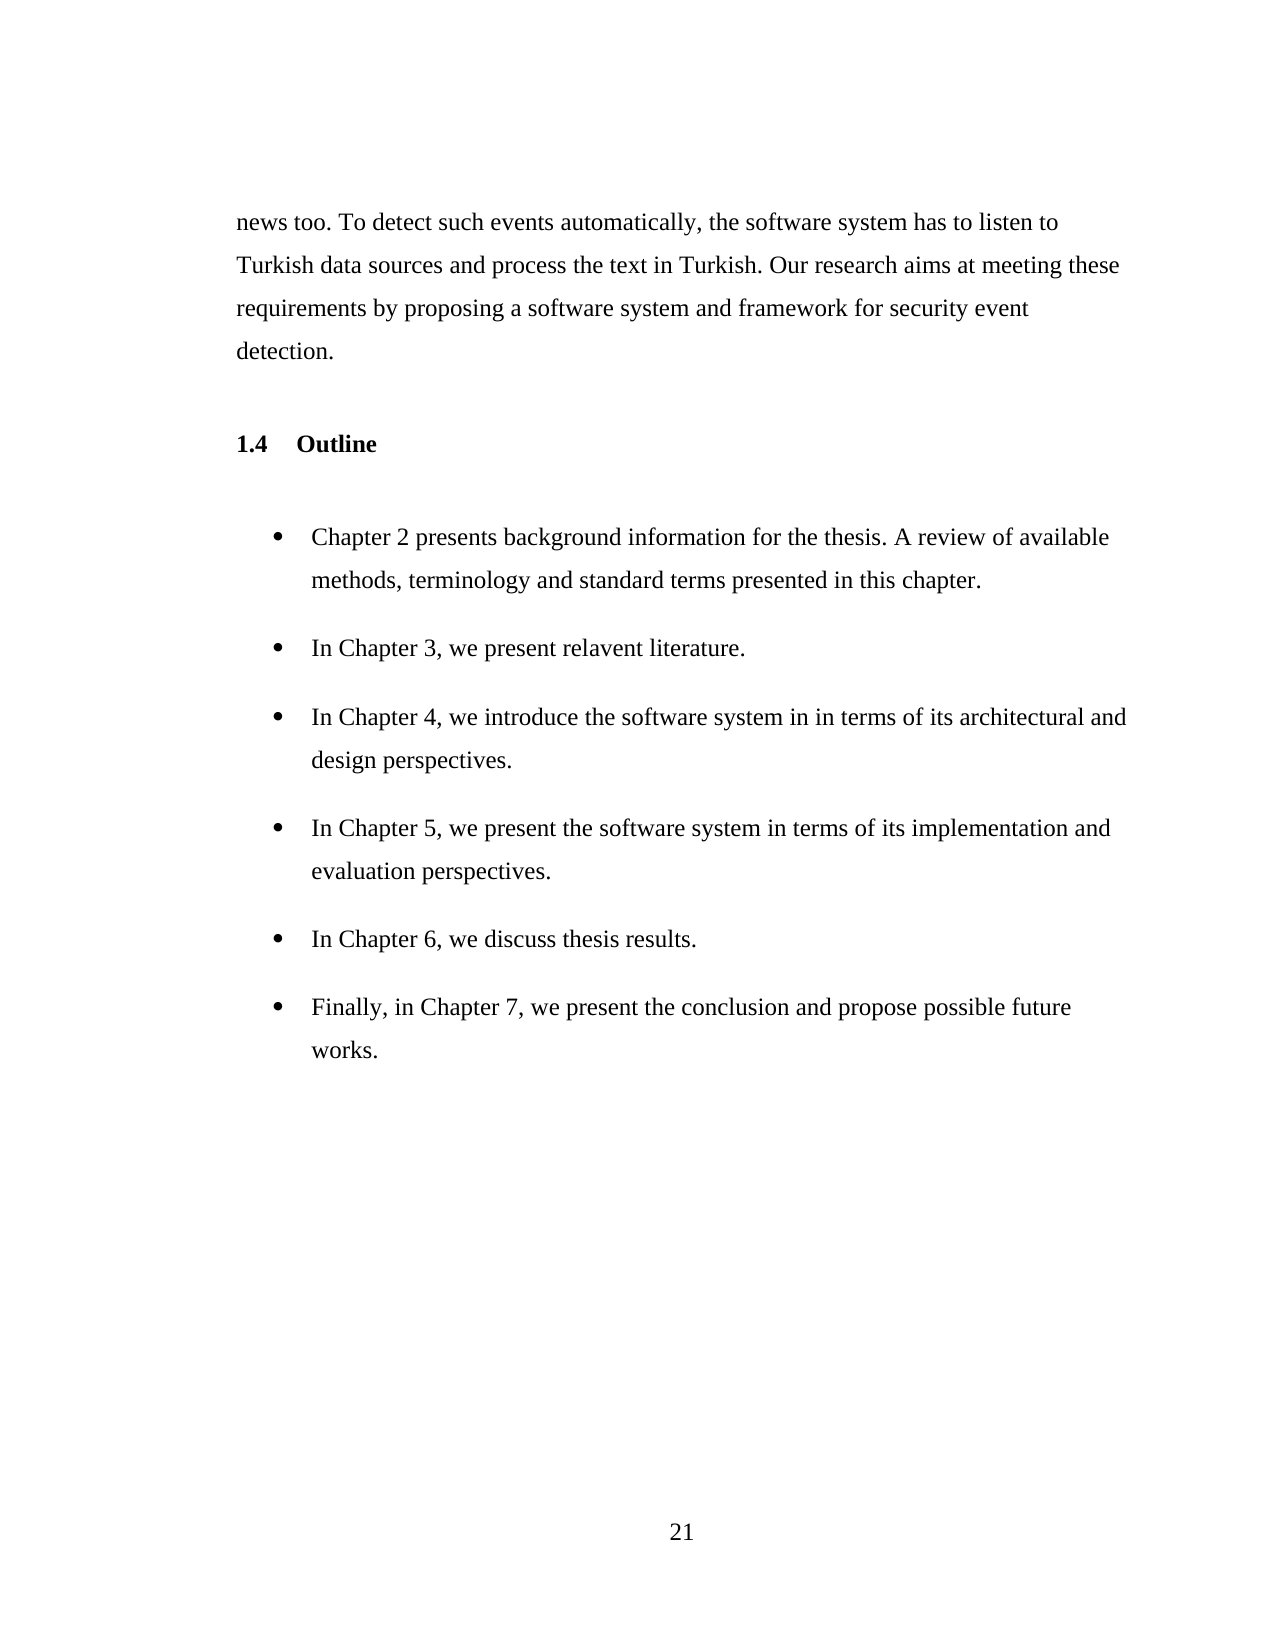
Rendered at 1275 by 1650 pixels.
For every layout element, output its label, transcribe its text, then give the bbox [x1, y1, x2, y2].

list In Chapter 4, we introduce the software system in in terms of its architectural and design perspectives. [274, 702, 1127, 773]
list Chapter 2 presents background information for the thesis. A review of available methods, terminology and standard terms presented in this chapter. [274, 522, 1127, 594]
list In Chapter 6, we discuss thesis results. [274, 924, 1127, 953]
list Finally, in Chapter 7, we present the conclusion and propose possible future works. [274, 992, 1127, 1064]
list In Chapter 3, we present relavent literature. [274, 633, 1127, 662]
list In Chapter 5, we present the software system in terms of its implementation and evaluation perspectives. [274, 813, 1127, 885]
subtitle Outline [236, 429, 1127, 458]
